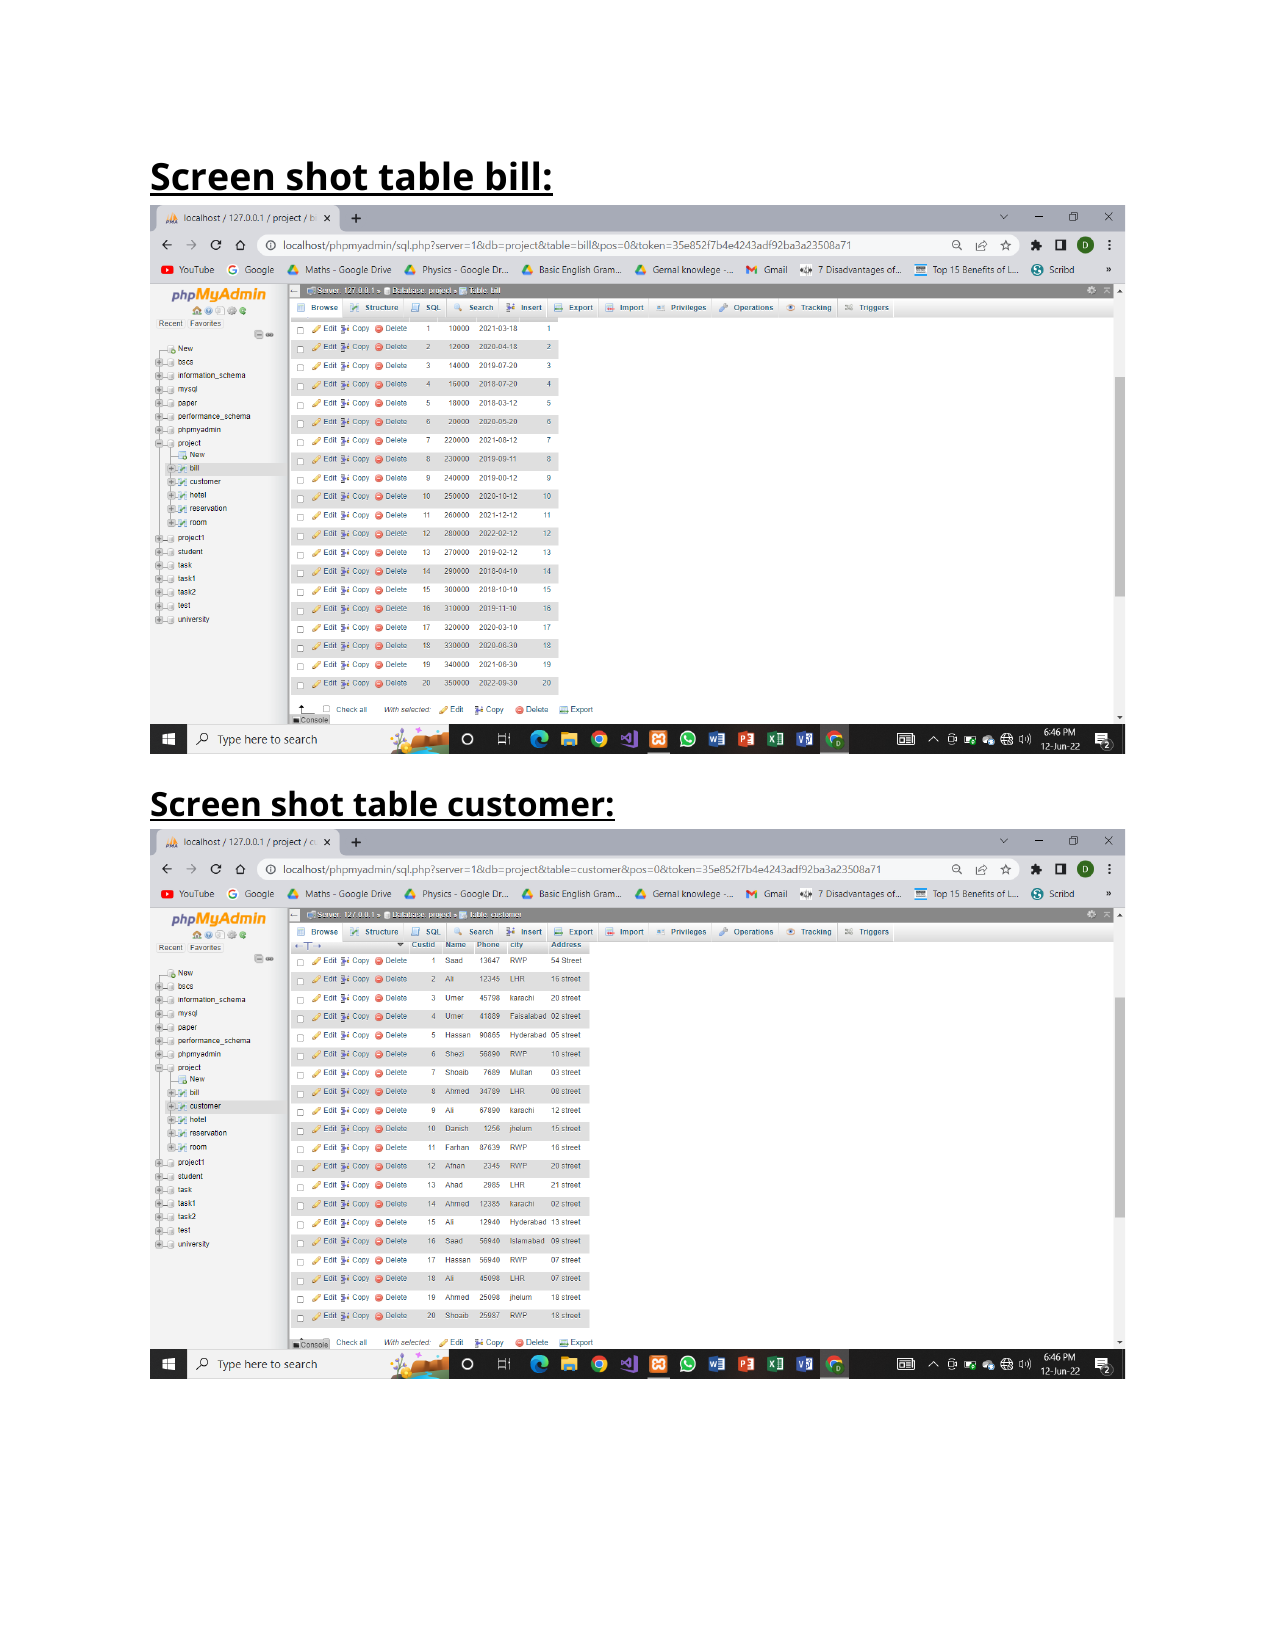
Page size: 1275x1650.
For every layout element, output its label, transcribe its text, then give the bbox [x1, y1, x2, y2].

subtitle Screen shot table bill: [150, 150, 1125, 201]
picture [150, 829, 1125, 1379]
picture [150, 205, 1125, 754]
subtitle Screen shot table customer: [150, 781, 1125, 826]
